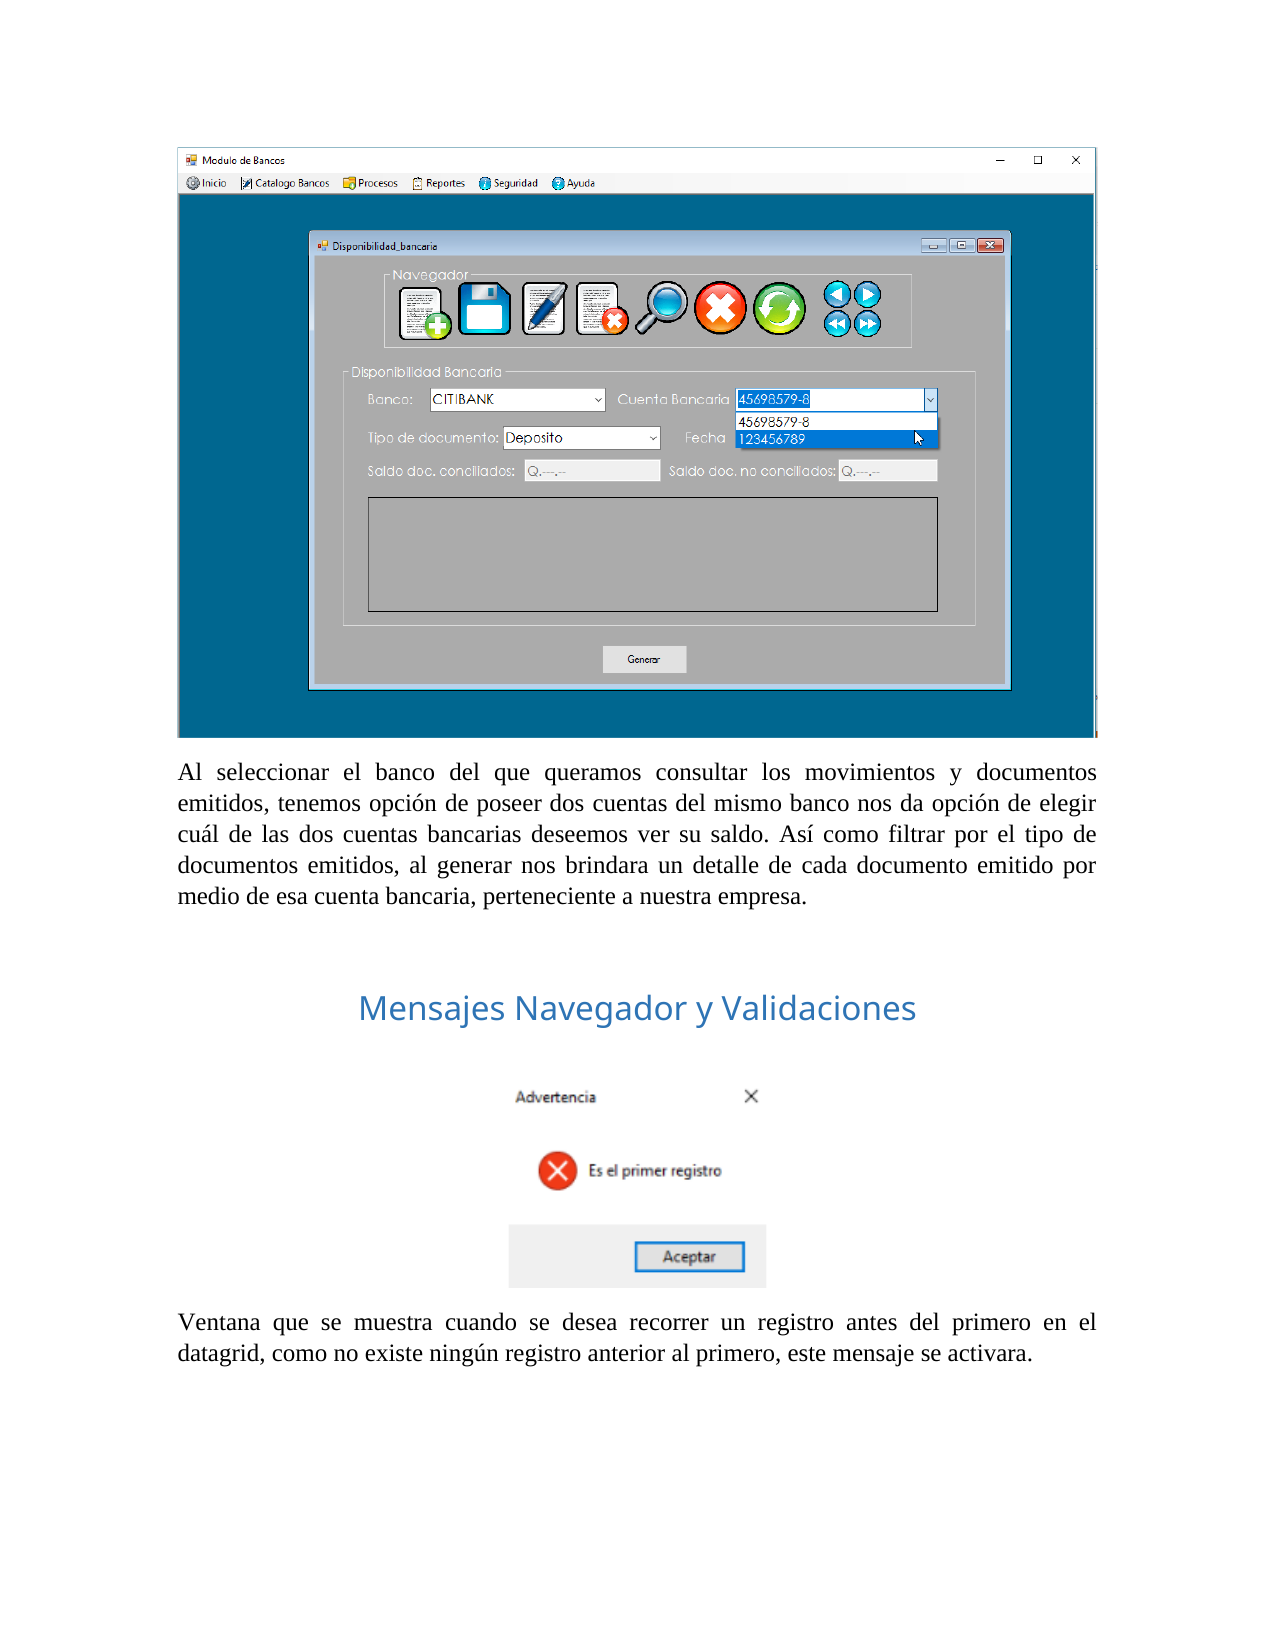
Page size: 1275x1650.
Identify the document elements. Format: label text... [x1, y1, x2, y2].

picture [177, 147, 1098, 738]
picture [309, 231, 1011, 690]
picture [508, 1081, 767, 1288]
text Ventana que se muestra cuando se desea recorrer un registro antes del primero en el datagrid, como no existe ningún registro anterior al primero, este mensaje se activara. [177, 1307, 1098, 1367]
subtitle Mensajes Navegador y Validaciones [177, 985, 1098, 1030]
text Al seleccionar el banco del que queramos consultar los movimientos y documentos emitidos, tenemos opción de poseer dos cuentas del mismo banco nos da opción de elegir cuál de las dos cuentas bancarias deseemos ver su saldo. Así como filtrar por el tipo de documentos emitidos, al generar nos brindara un detalle de cada documento emitido por medio de esa cuenta bancaria, perteneciente a nuestra empresa. [177, 757, 1098, 910]
